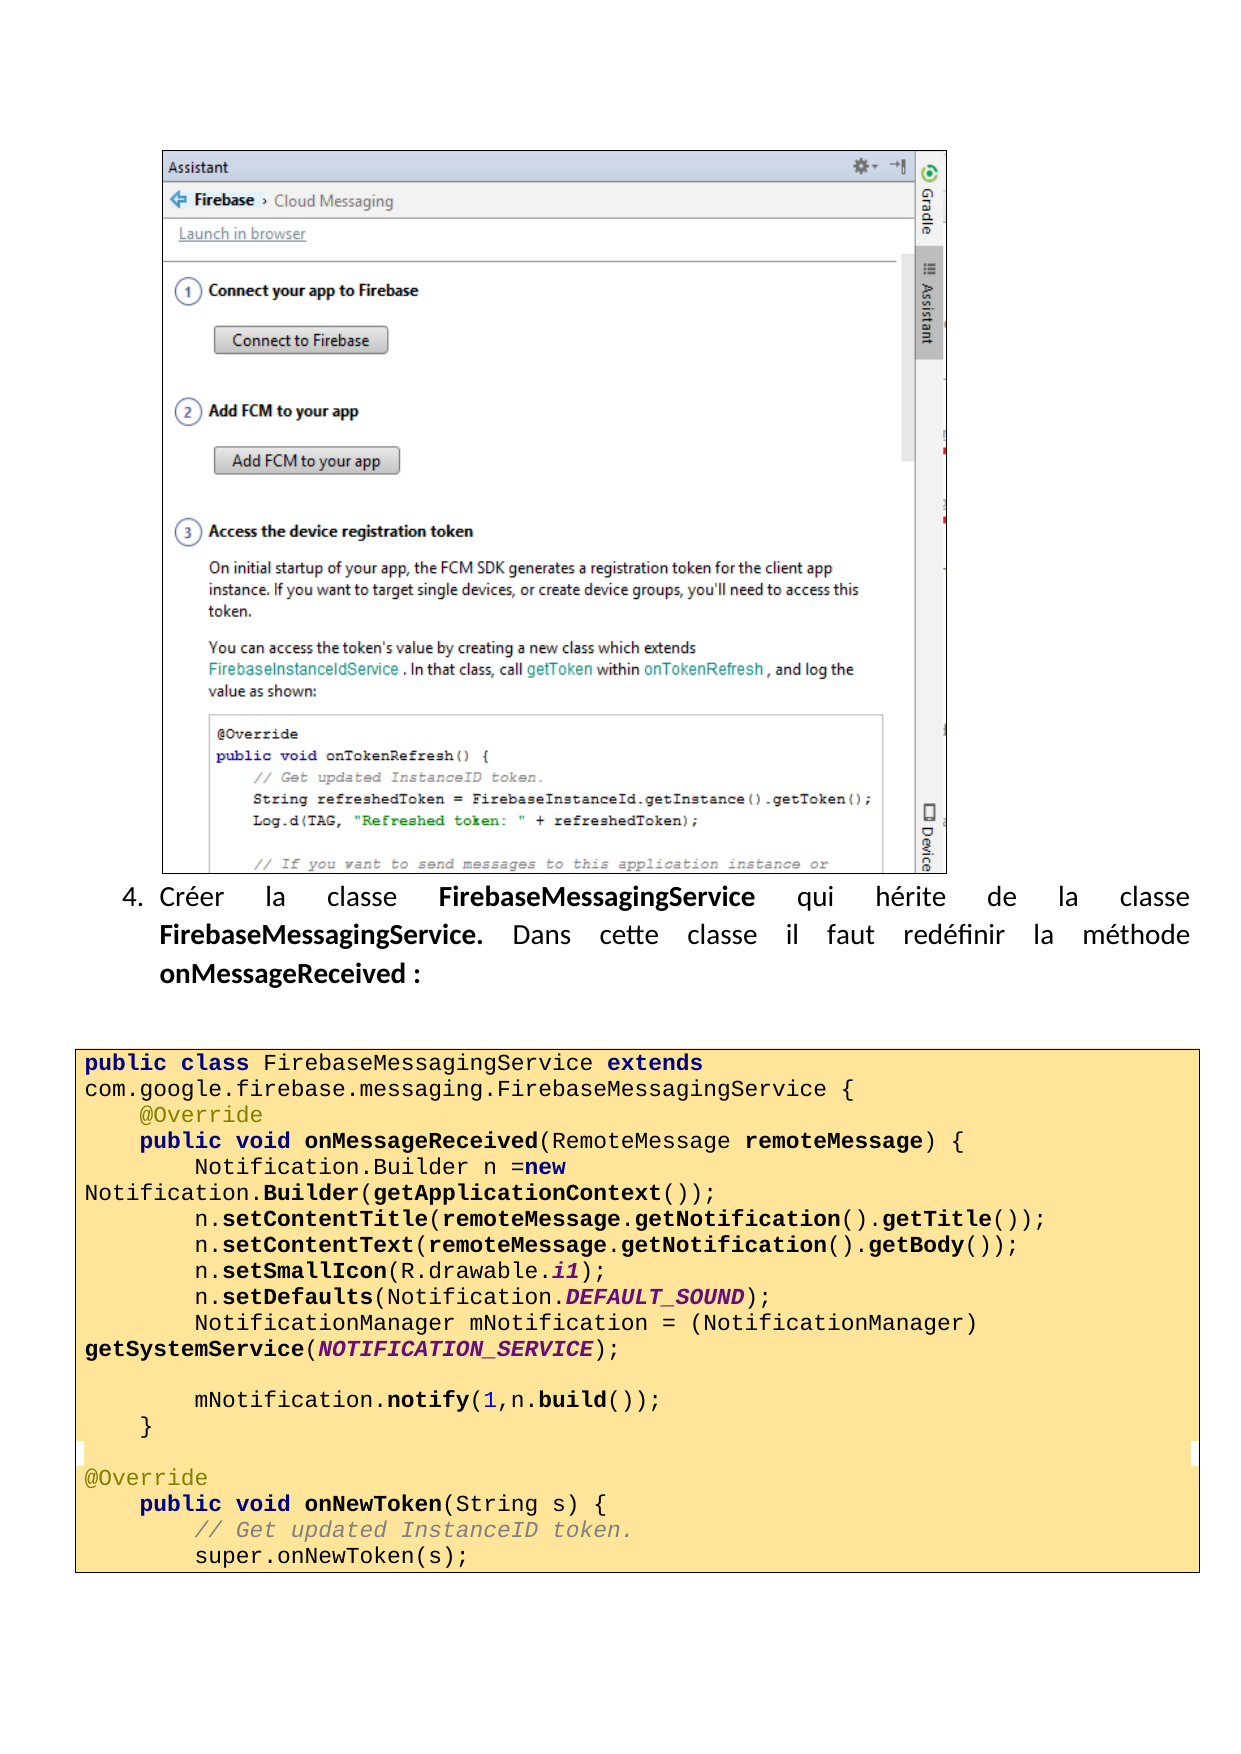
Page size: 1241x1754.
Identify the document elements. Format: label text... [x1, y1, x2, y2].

text @Override public void onNewToken(String s) { // Get updated InstanceID token. super.onNewToken(s); [76, 1463, 1199, 1572]
text public class FirebaseMessagingService extends com.google.firebase.messaging.FirebaseMessagingService { @Override public void onMessageReceived(RemoteMessage remoteMessage) { Notification.Builder n =new Notification.Builder(getApplicationContext()); n.setContentTitle(remoteMessage.getNotification().getTitle()); n.setContentText(remoteMessage.getNotification().getBody()); n.setSmallIcon(R.drawable.i1); n.setDefaults(Notification.DEFAULT_SOUND); NotificationManager mNotification = (NotificationManager) getSystemService(NOTIFICATION_SERVICE); mNotification.notify(1,n.build()); } [76, 1050, 1199, 1441]
list Créer la classe FirebaseMessagingService qui hérite de la classe FirebaseMessagingService. Dans cette classe il faut redéfinir la méthode onMessageReceived : [122, 878, 1191, 991]
picture [163, 151, 946, 873]
